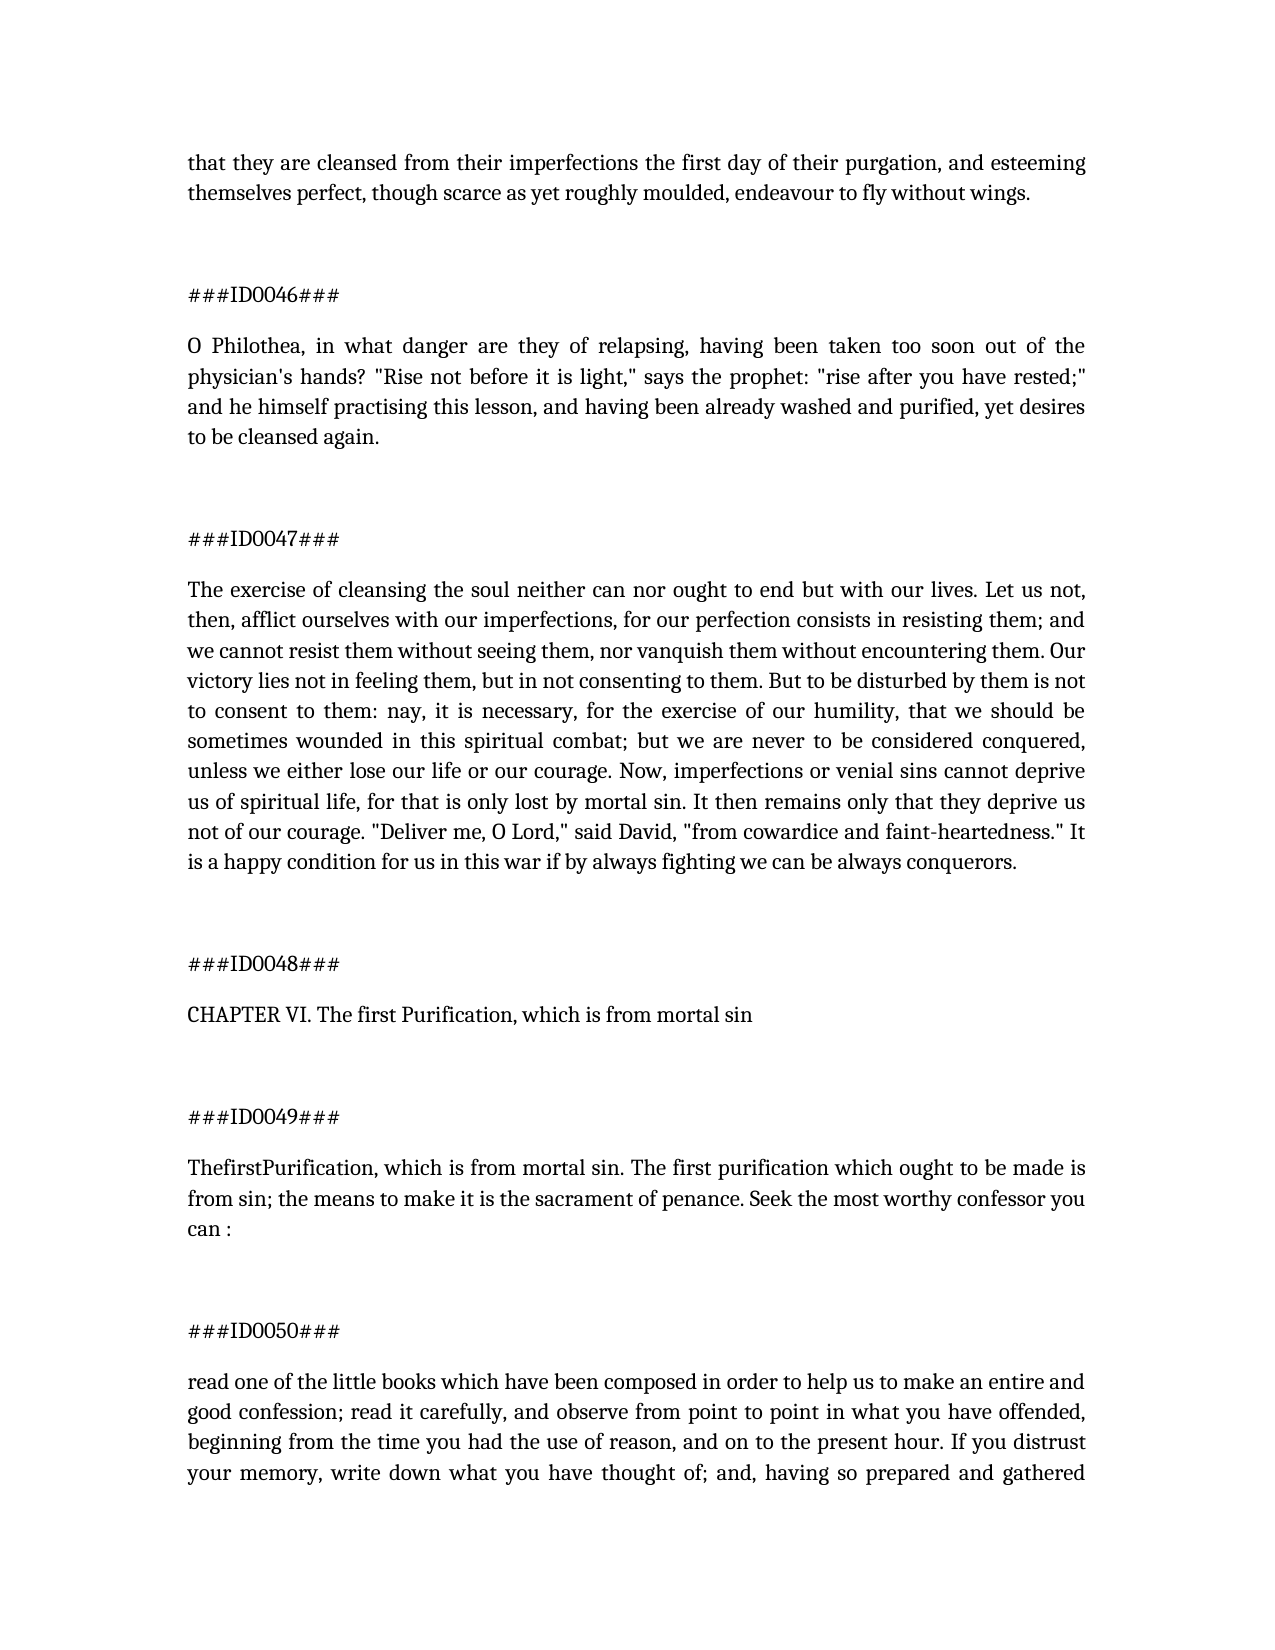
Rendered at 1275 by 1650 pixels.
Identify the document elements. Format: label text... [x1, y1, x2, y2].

text ###ID0048### [187, 951, 1087, 977]
text ###ID0050### [187, 1318, 1087, 1344]
text ###ID0046### [187, 282, 1087, 309]
text The exercise of cleansing the soul neither can nor ought to end but with our lives. Let us not, then, afflict ourselves with our imperfections, for our perfection consists in resisting them; and we cannot resist them without seeing them, nor vanquish them without encountering them. Our victory lies not in feeling them, but in not consenting to them. But to be disturbed by them is not to consent to them: nay, it is necessary, for the exercise of our humility, that we should be sometimes wounded in this spiritual combat; but we are never to be considered conquered, unless we either lose our life or our courage. Now, imperfections or venial sins cannot deprive us of spiritual life, for that is only lost by mortal sin. It then remains only that they deprive us not of our courage. "Deliver me, O Lord," said David, "from cowardice and faint-heartedness." It is a happy condition for us in this war if by always fighting we can be always conquerors. [187, 577, 1087, 875]
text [187, 150, 1087, 207]
text ###ID0049### [187, 1104, 1087, 1131]
text ThefirstPurification, which is from mortal sin. The first purification which ought to be made is from sin; the means to make it is the sacrament of penance. Seek the most worthy confessor you can : [187, 1155, 1087, 1242]
text CHAPTER VI. The first Purification, which is from mortal sin [187, 1002, 1087, 1028]
text O Philothea, in what danger are they of relapsing, having been taken too soon out of the physician's hands? "Rise not before it is light," says the prophet: "rise after you have rested;" and he himself practising this lesson, and having been already washed and purified, yet desires to be cleansed again. [187, 333, 1087, 450]
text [187, 1369, 1087, 1486]
text ###ID0047### [187, 526, 1087, 552]
